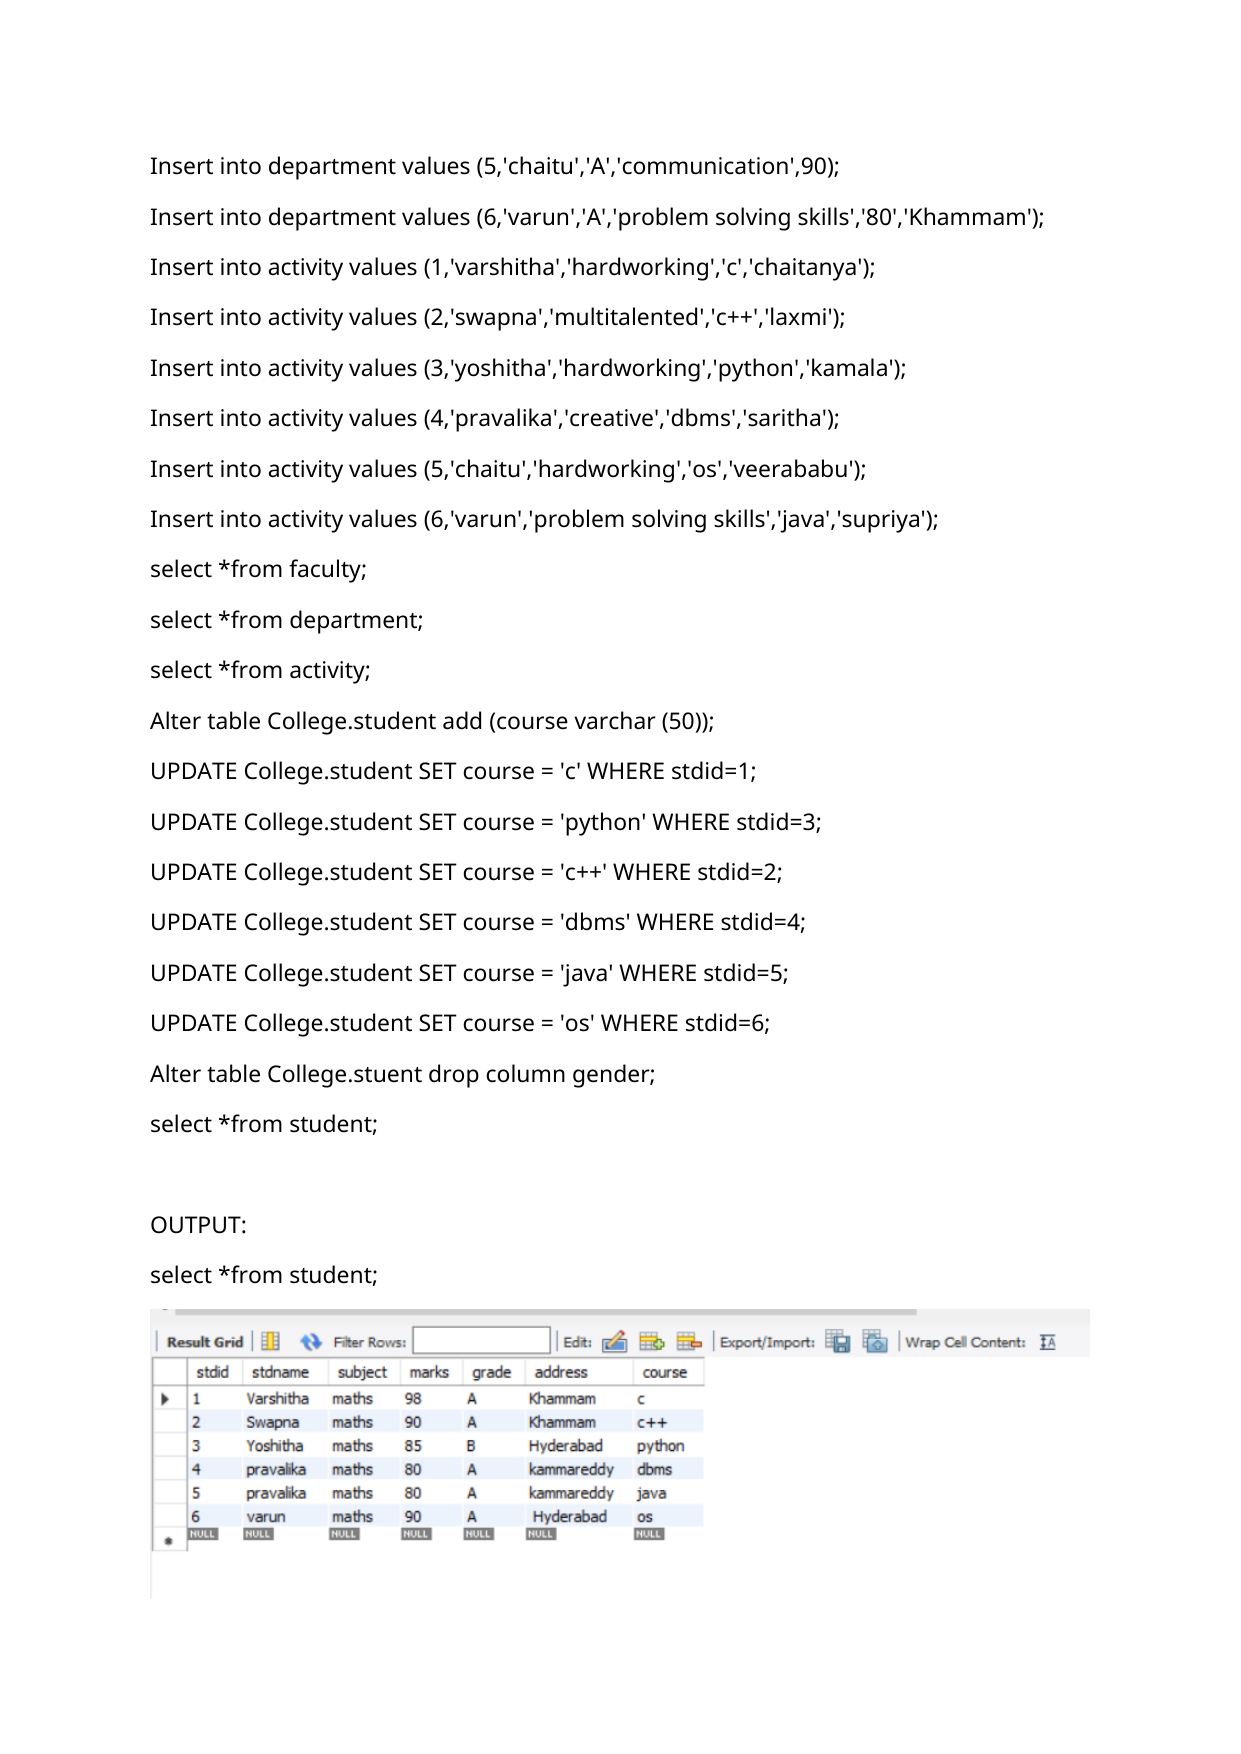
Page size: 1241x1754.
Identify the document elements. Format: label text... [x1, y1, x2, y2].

text UPDATE College.student SET course = 'c' WHERE stdid=1; [150, 755, 1090, 786]
text Insert into activity values (5,'chaitu','hardworking','os','veerababu'); [150, 452, 1090, 484]
text OUTPUT: [150, 1209, 1090, 1240]
text Insert into activity values (1,'varshitha','hardworking','c','chaitanya'); [150, 251, 1090, 282]
picture [150, 1309, 1091, 1599]
text Alter table College.student add (course varchar (50)); [150, 704, 1090, 736]
text select *from department; [150, 604, 1090, 635]
text UPDATE College.student SET course = 'java' WHERE stdid=5; [150, 957, 1090, 988]
text Insert into activity values (6,'varun','problem solving skills','java','supriya'); [150, 503, 1090, 534]
text Insert into activity values (4,'pravalika','creative','dbms','saritha'); [150, 402, 1090, 433]
text Alter table College.stuent drop column gender; [150, 1057, 1090, 1089]
text UPDATE College.student SET course = 'os' WHERE stdid=6; [150, 1007, 1090, 1038]
text Insert into department values (5,'chaitu','A','communication',90); [150, 150, 1090, 181]
text select *from activity; [150, 654, 1090, 685]
text select *from faculty; [150, 553, 1090, 584]
text select *from student; [150, 1259, 1090, 1290]
text Insert into activity values (2,'swapna','multitalented','c++','laxmi'); [150, 301, 1090, 332]
text UPDATE College.student SET course = 'c++' WHERE stdid=2; [150, 856, 1090, 887]
text Insert into activity values (3,'yoshitha','hardworking','python','kamala'); [150, 352, 1090, 383]
text UPDATE College.student SET course = 'python' WHERE stdid=3; [150, 805, 1090, 837]
text UPDATE College.student SET course = 'dbms' WHERE stdid=4; [150, 906, 1090, 937]
text select *from student; [150, 1108, 1090, 1139]
text Insert into department values (6,'varun','A','problem solving skills','80','Khammam'); [150, 200, 1090, 232]
